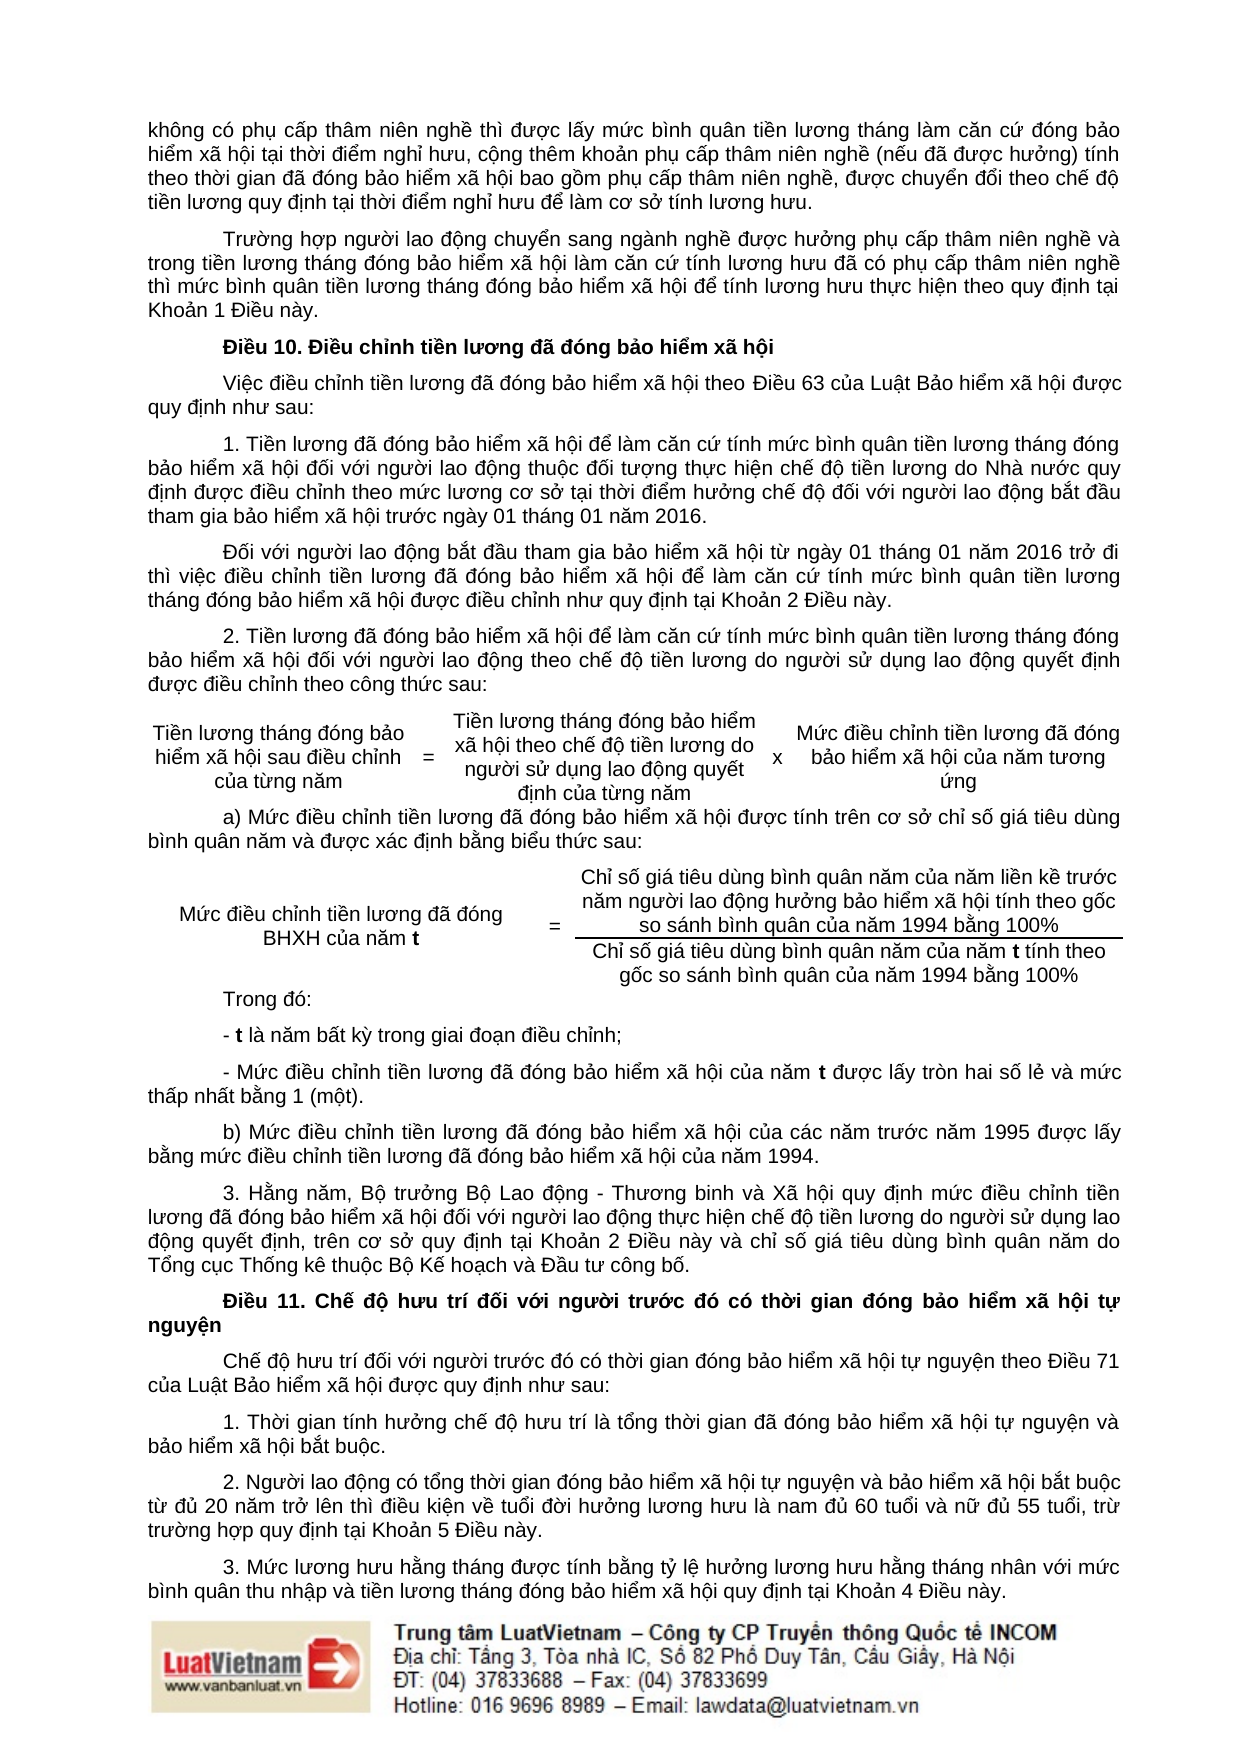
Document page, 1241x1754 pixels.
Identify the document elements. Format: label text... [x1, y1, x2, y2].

text 2. Người lao động có tổng thời gian đóng bảo hiểm xã hội tự nguyện và bảo hiểm xã hội bắt buộc từ đủ 20 năm trở lên thì điều kiện về tuổi đời hưởng lương hưu là nam đủ 60 tuổi và nữ đủ 55 tuổi, trừ trường hợp quy định tại Khoản 5 Điều này. [148, 1470, 1122, 1542]
text Chế độ hưu trí đối với người trước đó có thời gian đóng bảo hiểm xã hội tự nguyện theo Điều 71 của Luật Bảo hiểm xã hội được quy định như sau: [148, 1349, 1122, 1397]
table_header Chỉ số giá tiêu dùng bình quân năm của năm liền kề trước năm người lao động hưởng bảo hiểm xã hội tính theo gốc so sánh bình quân của năm 1994 bằng 100% [575, 865, 1123, 937]
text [148, 118, 1122, 214]
text Việc điều chỉnh tiền lương đã đóng bảo hiểm xã hội theo Điều 63 của Luật Bảo hiểm xã hội được quy định như sau: [148, 371, 1122, 419]
text 1. Thời gian tính hưởng chế độ hưu trí là tổng thời gian đã đóng bảo hiểm xã hội tự nguyện và bảo hiểm xã hội bắt buộc. [148, 1410, 1122, 1458]
text - Mức điều chỉnh tiền lương đã đóng bảo hiểm xã hội của năm t được lấy tròn hai số lẻ và mức thấp nhất bằng 1 (một). [148, 1060, 1122, 1108]
text 1. Tiền lương đã đóng bảo hiểm xã hội để làm căn cứ tính mức bình quân tiền lương tháng đóng bảo hiểm xã hội đối với người lao động thuộc đối tượng thực hiện chế độ tiền lương do Nhà nước quy định được điều chỉnh theo mức lương cơ sở tại thời điểm hưởng chế độ đối với người lao động bắt đầu tham gia bảo hiểm xã hội trước ngày 01 tháng 01 năm 2016. [148, 432, 1122, 527]
table_header x [761, 709, 794, 804]
text 2. Tiền lương đã đóng bảo hiểm xã hội để làm căn cứ tính mức bình quân tiền lương tháng đóng bảo hiểm xã hội đối với người lao động theo chế độ tiền lương do người sử dụng lao động quyết định được điều chỉnh theo công thức sau: [148, 624, 1122, 696]
text b) Mức điều chỉnh tiền lương đã đóng bảo hiểm xã hội của các năm trước năm 1995 được lấy bằng mức điều chỉnh tiền lương đã đóng bảo hiểm xã hội của năm 1994. [148, 1120, 1122, 1168]
text Trong đó: [148, 987, 1122, 1011]
text Trường hợp người lao động chuyển sang ngành nghề được hưởng phụ cấp thâm niên nghề và trong tiền lương tháng đóng bảo hiểm xã hội làm căn cứ tính lương hưu đã có phụ cấp thâm niên nghề thì mức bình quân tiền lương tháng đóng bảo hiểm xã hội để tính lương hưu thực hiện theo quy định tại Khoản 1 Điều này. [148, 226, 1122, 322]
table_header Tiền lương tháng đóng bảo hiểm xã hội theo chế độ tiền lương do người sử dụng lao động quyết định của từng năm [448, 709, 761, 804]
table_cell Chỉ số giá tiêu dùng bình quân năm của năm t tính theo gốc so sánh bình quân của năm 1994 bằng 100% [575, 939, 1123, 987]
text - t là năm bất kỳ trong giai đoạn điều chỉnh; [148, 1023, 1122, 1047]
table_header Tiền lương tháng đóng bảo hiểm xã hội sau điều chỉnh của từng năm [148, 709, 409, 804]
table_header Mức điều chỉnh tiền lương đã đóng bảo hiểm xã hội của năm tương ứng [794, 709, 1123, 804]
text a) Mức điều chỉnh tiền lương đã đóng bảo hiểm xã hội được tính trên cơ sở chỉ số giá tiêu dùng bình quân năm và được xác định bằng biểu thức sau: [148, 804, 1122, 852]
text Điều 11. Chế độ hưu trí đối với người trước đó có thời gian đóng bảo hiểm xã hội tự nguyện [148, 1289, 1122, 1337]
text 3. Hằng năm, Bộ trưởng Bộ Lao động - Thương binh và Xã hội quy định mức điều chỉnh tiền lương đã đóng bảo hiểm xã hội đối với người lao động thực hiện chế độ tiền lương do người sử dụng lao động quyết định, trên cơ sở quy định tại Khoản 2 Điều này và chỉ số giá tiêu dùng bình quân năm do Tổng cục Thống kê thuộc Bộ Kế hoạch và Đầu tư công bố. [148, 1181, 1122, 1276]
table_header = [409, 709, 448, 804]
text Đối với người lao động bắt đầu tham gia bảo hiểm xã hội từ ngày 01 tháng 01 năm 2016 trở đi thì việc điều chỉnh tiền lương đã đóng bảo hiểm xã hội để làm căn cứ tính mức bình quân tiền lương tháng đóng bảo hiểm xã hội được điều chỉnh như quy định tại Khoản 2 Điều này. [148, 540, 1122, 612]
text Điều 10. Điều chỉnh tiền lương đã đóng bảo hiểm xã hội [148, 335, 1122, 359]
text 3. Mức lương hưu hằng tháng được tính bằng tỷ lệ hưởng lương hưu hằng tháng nhân với mức bình quân thu nhập và tiền lương tháng đóng bảo hiểm xã hội quy định tại Khoản 4 Điều này. [148, 1554, 1122, 1602]
table_header = [534, 865, 575, 987]
table_header Mức điều chỉnh tiền lương đã đóng BHXH của năm t [148, 865, 534, 987]
picture [147, 1615, 1087, 1732]
